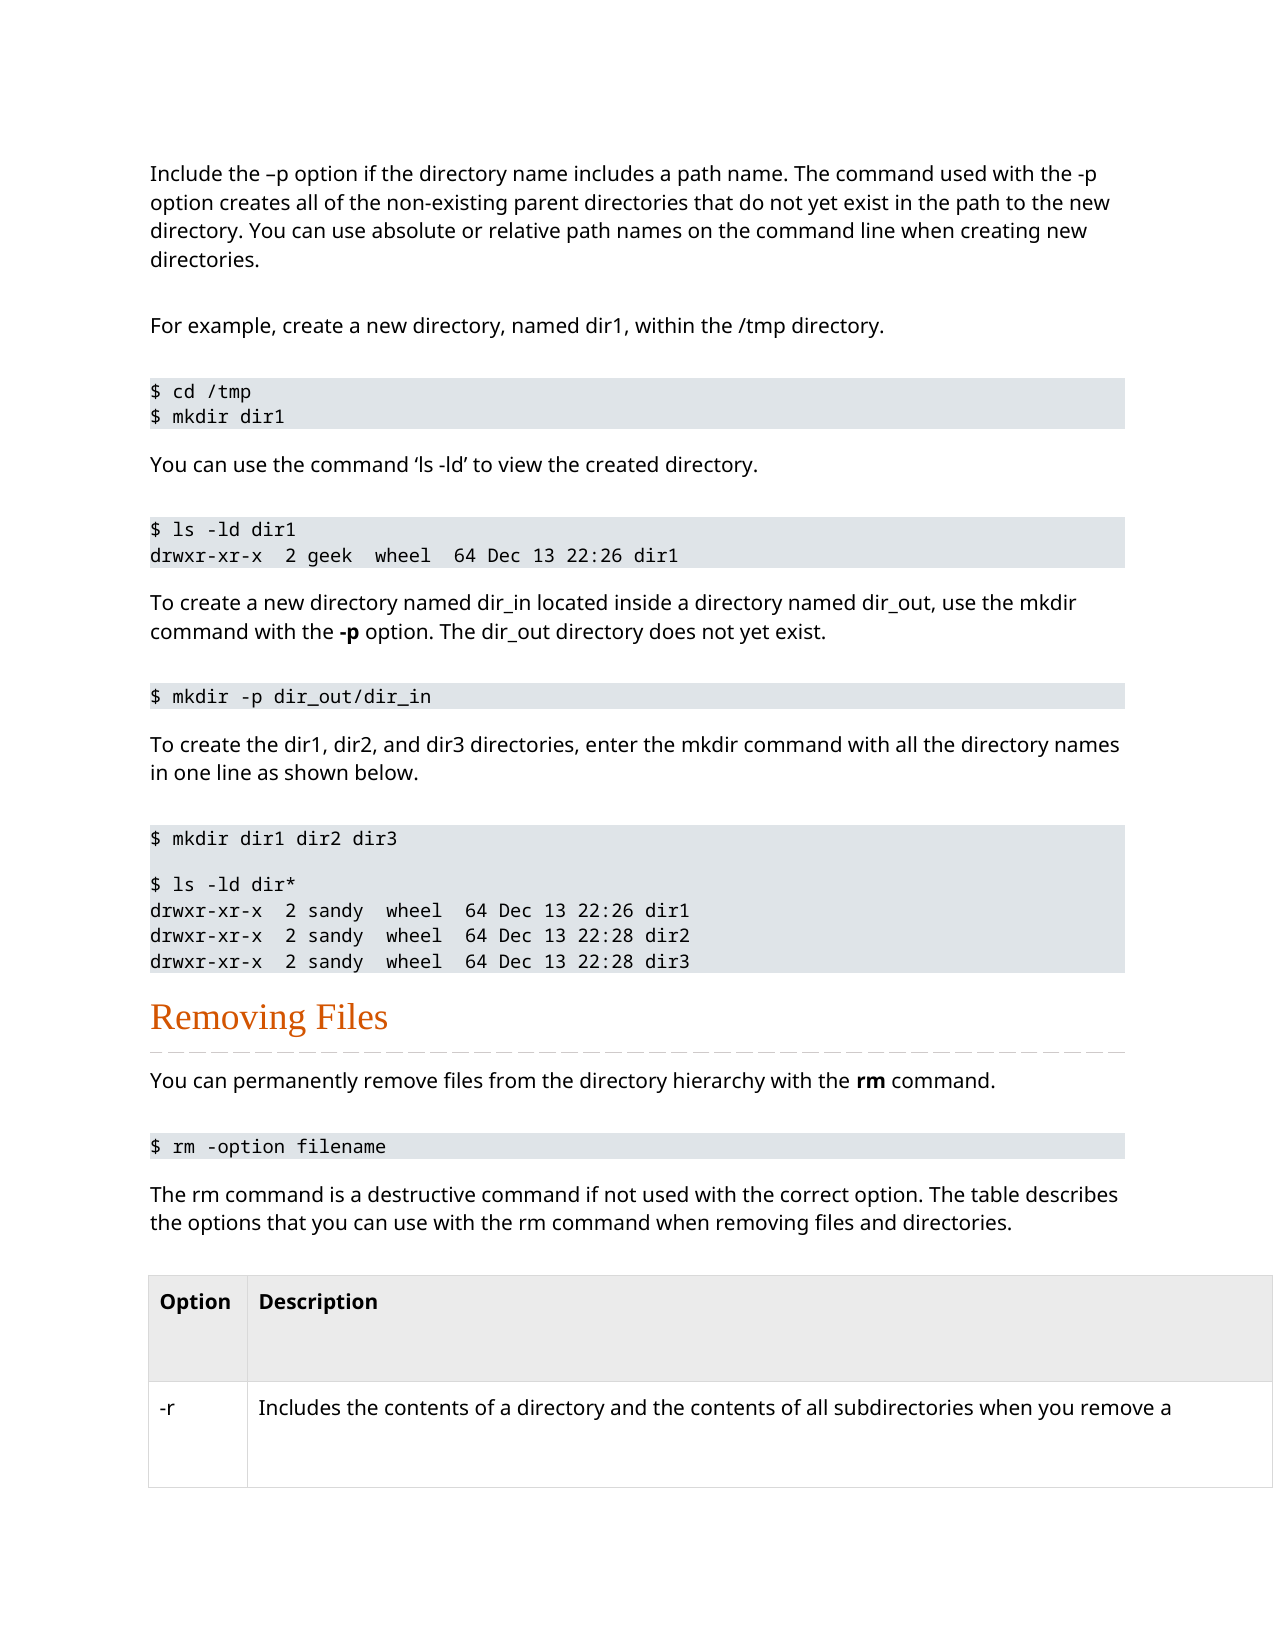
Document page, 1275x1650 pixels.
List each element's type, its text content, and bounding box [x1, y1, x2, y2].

text $ ls -ld dir* [150, 871, 1125, 897]
text $ mkdir -p dir_out/dir_in [150, 683, 1125, 709]
text You can use the command ‘ls -ld’ to view the created directory. [150, 450, 1125, 478]
text To create a new directory named dir_in located inside a directory named dir_out, use the mkdir command with the -p option. The dir_out directory does not yet exist. [150, 588, 1125, 645]
table_header Option [149, 1276, 247, 1381]
text drwxr-xr-x 2 sandy wheel 64 Dec 13 22:28 dir3 [150, 948, 1125, 973]
text To create the dir1, dir2, and dir3 directories, enter the mkdir command with all the directory names in one line as shown below. [150, 730, 1125, 787]
list Removing Files [150, 994, 1125, 1053]
text $ mkdir dir1 dir2 dir3 [150, 825, 1125, 851]
text drwxr-xr-x 2 sandy wheel 64 Dec 13 22:28 dir2 [150, 922, 1125, 948]
table_cell -r [149, 1382, 247, 1487]
table_header Description [248, 1276, 1272, 1381]
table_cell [248, 1382, 1272, 1487]
text For example, create a new directory, named dir1, within the /tmp directory. [150, 311, 1125, 340]
text You can permanently remove files from the directory hierarchy with the rm command. [150, 1067, 1125, 1095]
text Include the –p option if the directory name includes a path name. The command used with the -p option creates all of the non-existing parent directories that do not yet exist in the path to the new directory. You can use absolute or relative path names on the command line when creating new directories. [150, 159, 1125, 273]
text drwxr-xr-x 2 sandy wheel 64 Dec 13 22:26 dir1 [150, 897, 1125, 922]
text $ rm -option filename [150, 1133, 1125, 1159]
text $ mkdir dir1 [150, 403, 1125, 429]
text The rm command is a destructive command if not used with the correct option. The table describes the options that you can use with the rm command when removing files and directories. [150, 1180, 1125, 1237]
text drwxr-xr-x 2 geek wheel 64 Dec 13 22:26 dir1 [150, 542, 1125, 568]
text $ cd /tmp [150, 378, 1125, 403]
text $ ls -ld dir1 [150, 517, 1125, 542]
